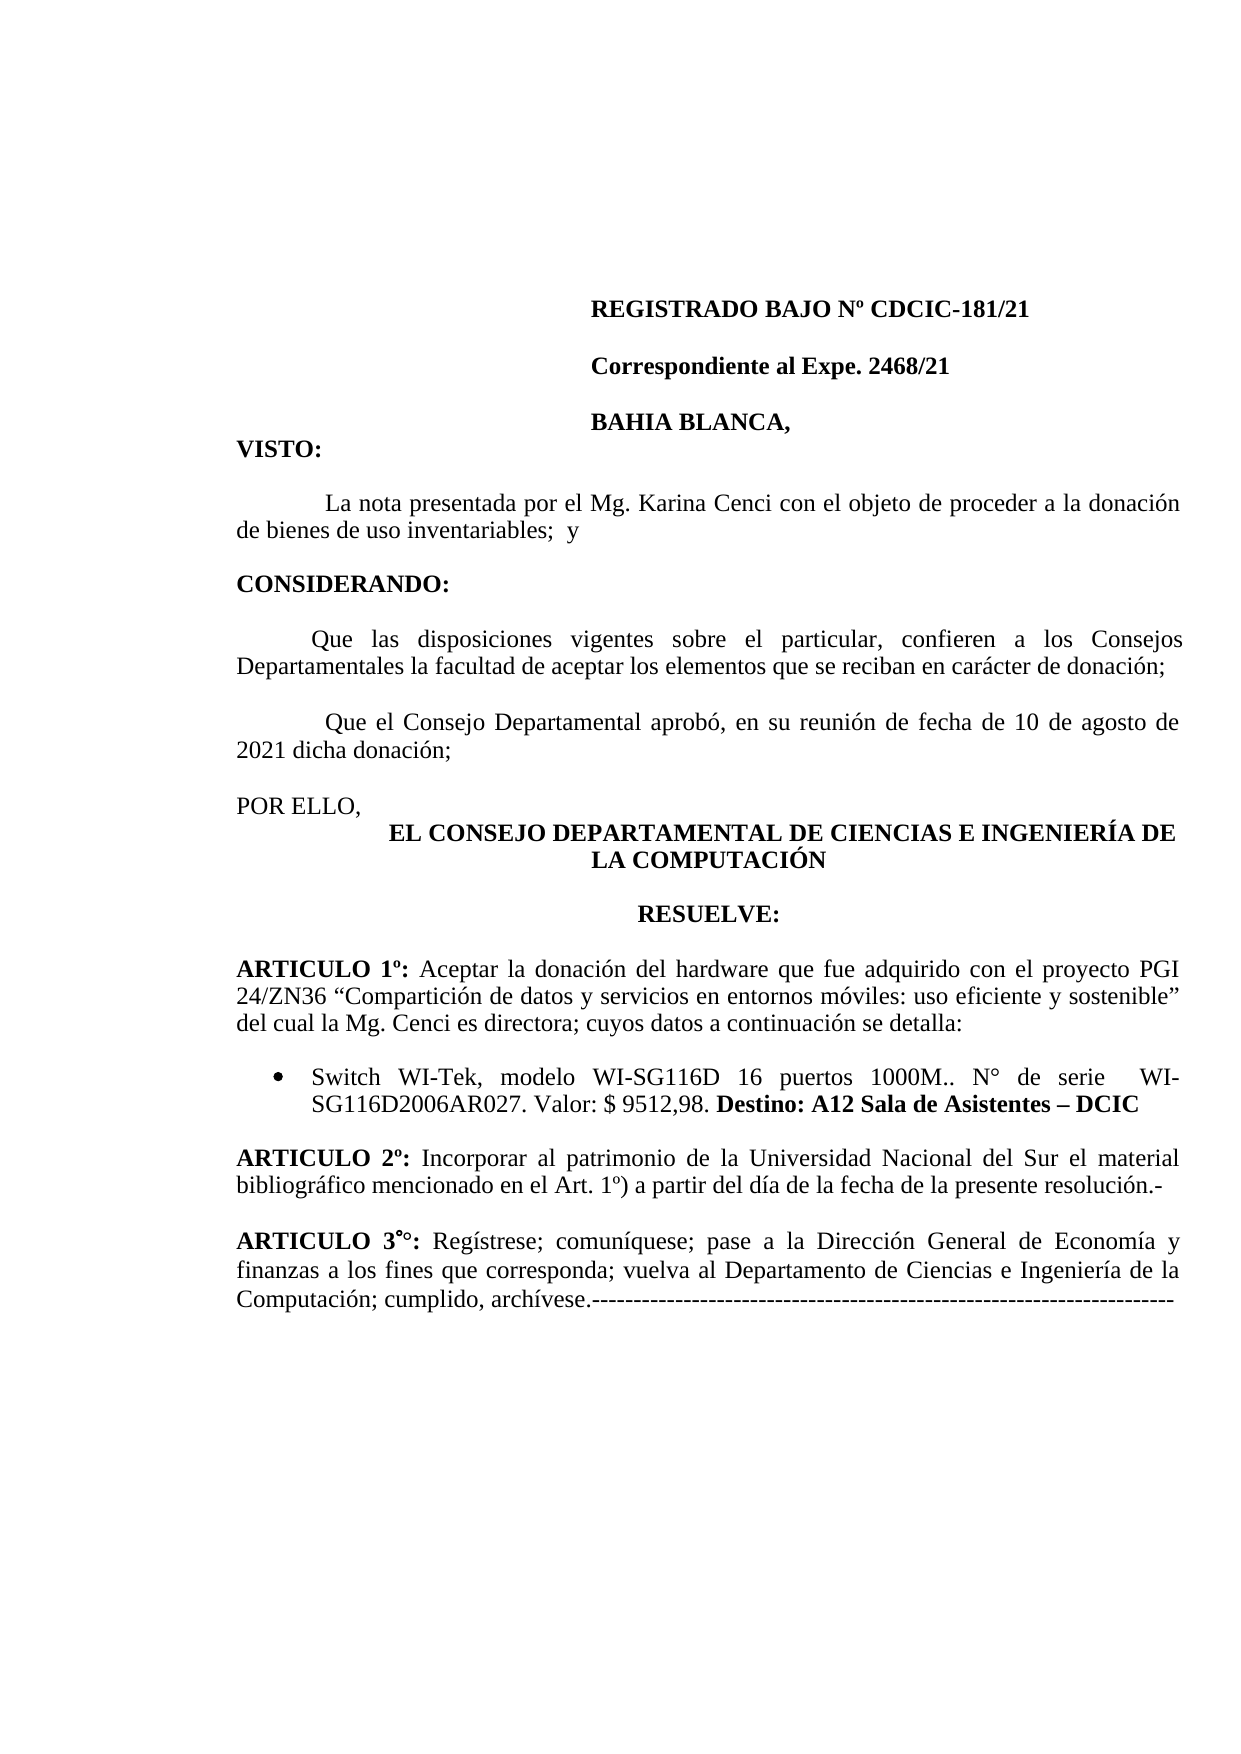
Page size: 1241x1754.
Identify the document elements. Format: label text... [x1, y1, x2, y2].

text BAHIA BLANCA, [236, 409, 1181, 436]
subtitle RESUELVE: [236, 901, 1181, 928]
text Que el Consejo Departamental aprobó, en su reunión de fecha de 10 de agosto de 2021 dicha donación; [236, 707, 1181, 764]
text Que las disposiciones vigentes sobre el particular, confieren a los Consejos Departamentales la facultad de aceptar los elementos que se reciban en carácter de donación; [236, 625, 1184, 679]
text POR ELLO, [236, 793, 1184, 820]
text VISTO: [236, 436, 1181, 463]
text Correspondiente al Expe. 2468/21 [236, 351, 1181, 380]
text ARTICULO 3°: Regístrese; comuníquese; pase a la Dirección General de Economía y finanzas a los fines que corresponda; vuelva al Departamento de Ciencias e Ingeniería de la Computación; cumplido, archívese.---------------------------------------------------------------------- [236, 1226, 1181, 1312]
text CONSIDERANDO: [236, 571, 1184, 598]
text ARTICULO 2º: Incorporar al patrimonio de la Universidad Nacional del Sur el material bibliográfico mencionado en el Art. 1º) a partir del día de la fecha de la presente resolución.- [236, 1145, 1181, 1199]
text EL CONSEJO DEPARTAMENTAL DE CIENCIAS E INGENIERÍA DE LA COMPUTACIÓN [236, 820, 1181, 874]
text La nota presentada por el Mg. Karina Cenci con el objeto de proceder a la donación de bienes de uso inventariables; y [236, 490, 1181, 544]
list Switch WI-Tek, modelo WI-SG116D 16 puertos 1000M.. N° de serie WI-SG116D2006AR027. Valor: $ 9512,98. Destino: A12 Sala de Asistentes – DCIC [274, 1064, 1181, 1118]
text ARTICULO 1º: Aceptar la donación del hardware que fue adquirido con el proyecto PGI 24/ZN36 “Compartición de datos y servicios en entornos móviles: uso eficiente y sostenible” del cual la Mg. Cenci es directora; cuyos datos a continuación se detalla: [236, 955, 1181, 1037]
subtitle REGISTRADO BAJO Nº CDCIC-181/21 [236, 295, 1181, 322]
